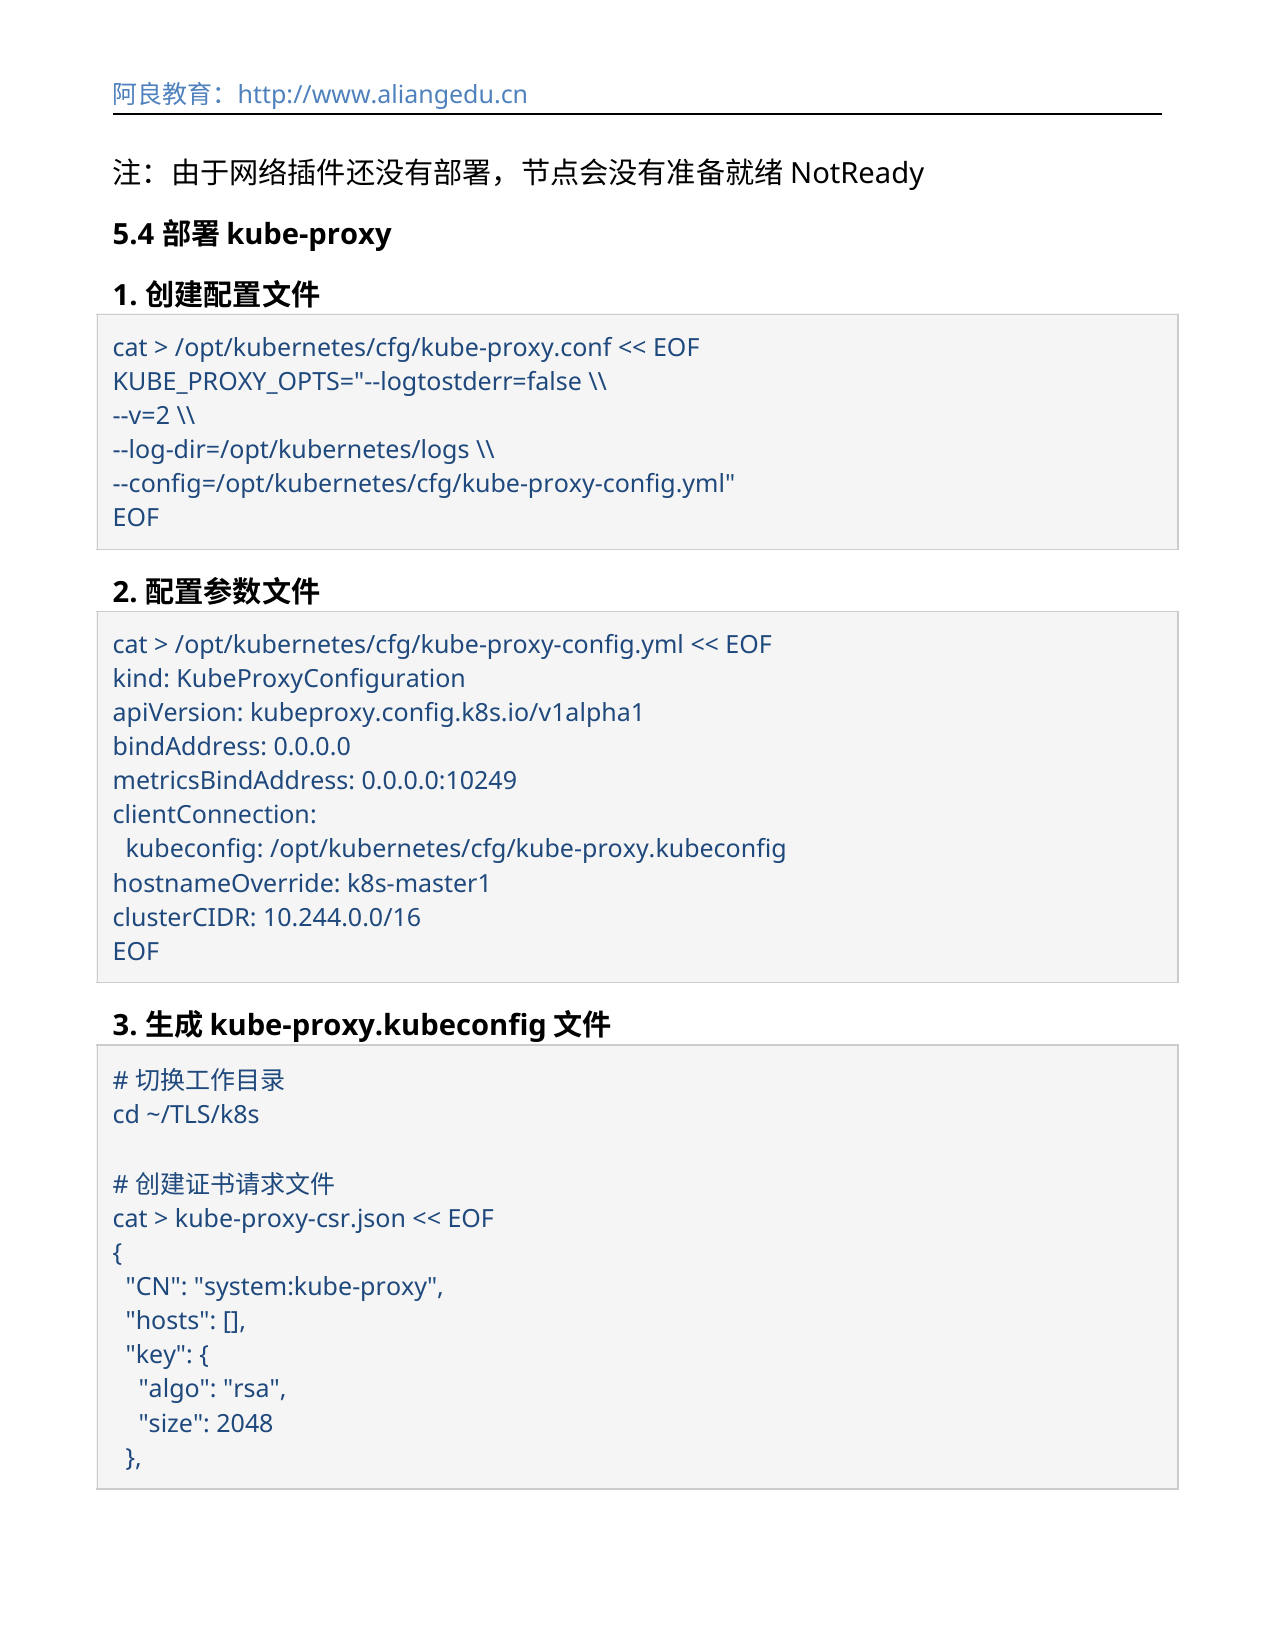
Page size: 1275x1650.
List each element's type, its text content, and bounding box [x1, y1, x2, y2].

subtitle 5.4 部署kube-proxy [112, 213, 1162, 253]
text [98, 1046, 1177, 1488]
subtitle 2. 配置参数文件 [112, 571, 1162, 611]
subtitle 3. 生成kube-proxy.kubeconfig文件 [112, 1004, 1162, 1044]
text cat > /opt/kubernetes/cfg/kube-proxy-config.yml << EOF kind: KubeProxyConfiguration apiVersion: kubeproxy.config.k8s.io/v1alpha1 bindAddress: 0.0.0.0 metricsBindAddress: 0.0.0.0:10249 clientConnection: kubeconfig: /opt/kubernetes/cfg/kube-proxy.kubeconfig hostnameOverride: k8s-master1 clusterCIDR: 10.244.0.0/16 EOF [98, 612, 1177, 982]
subtitle 1. 创建配置文件 [112, 274, 1162, 313]
text 注：由于网络插件还没有部署，节点会没有准备就绪 NotReady [112, 150, 1162, 192]
text cat > /opt/kubernetes/cfg/kube-proxy.conf << EOF KUBE_PROXY_OPTS="--logtostderr=false \\ --v=2 \\ --log-dir=/opt/kubernetes/logs \\ --config=/opt/kubernetes/cfg/kube-proxy-config.yml" EOF [98, 315, 1177, 549]
